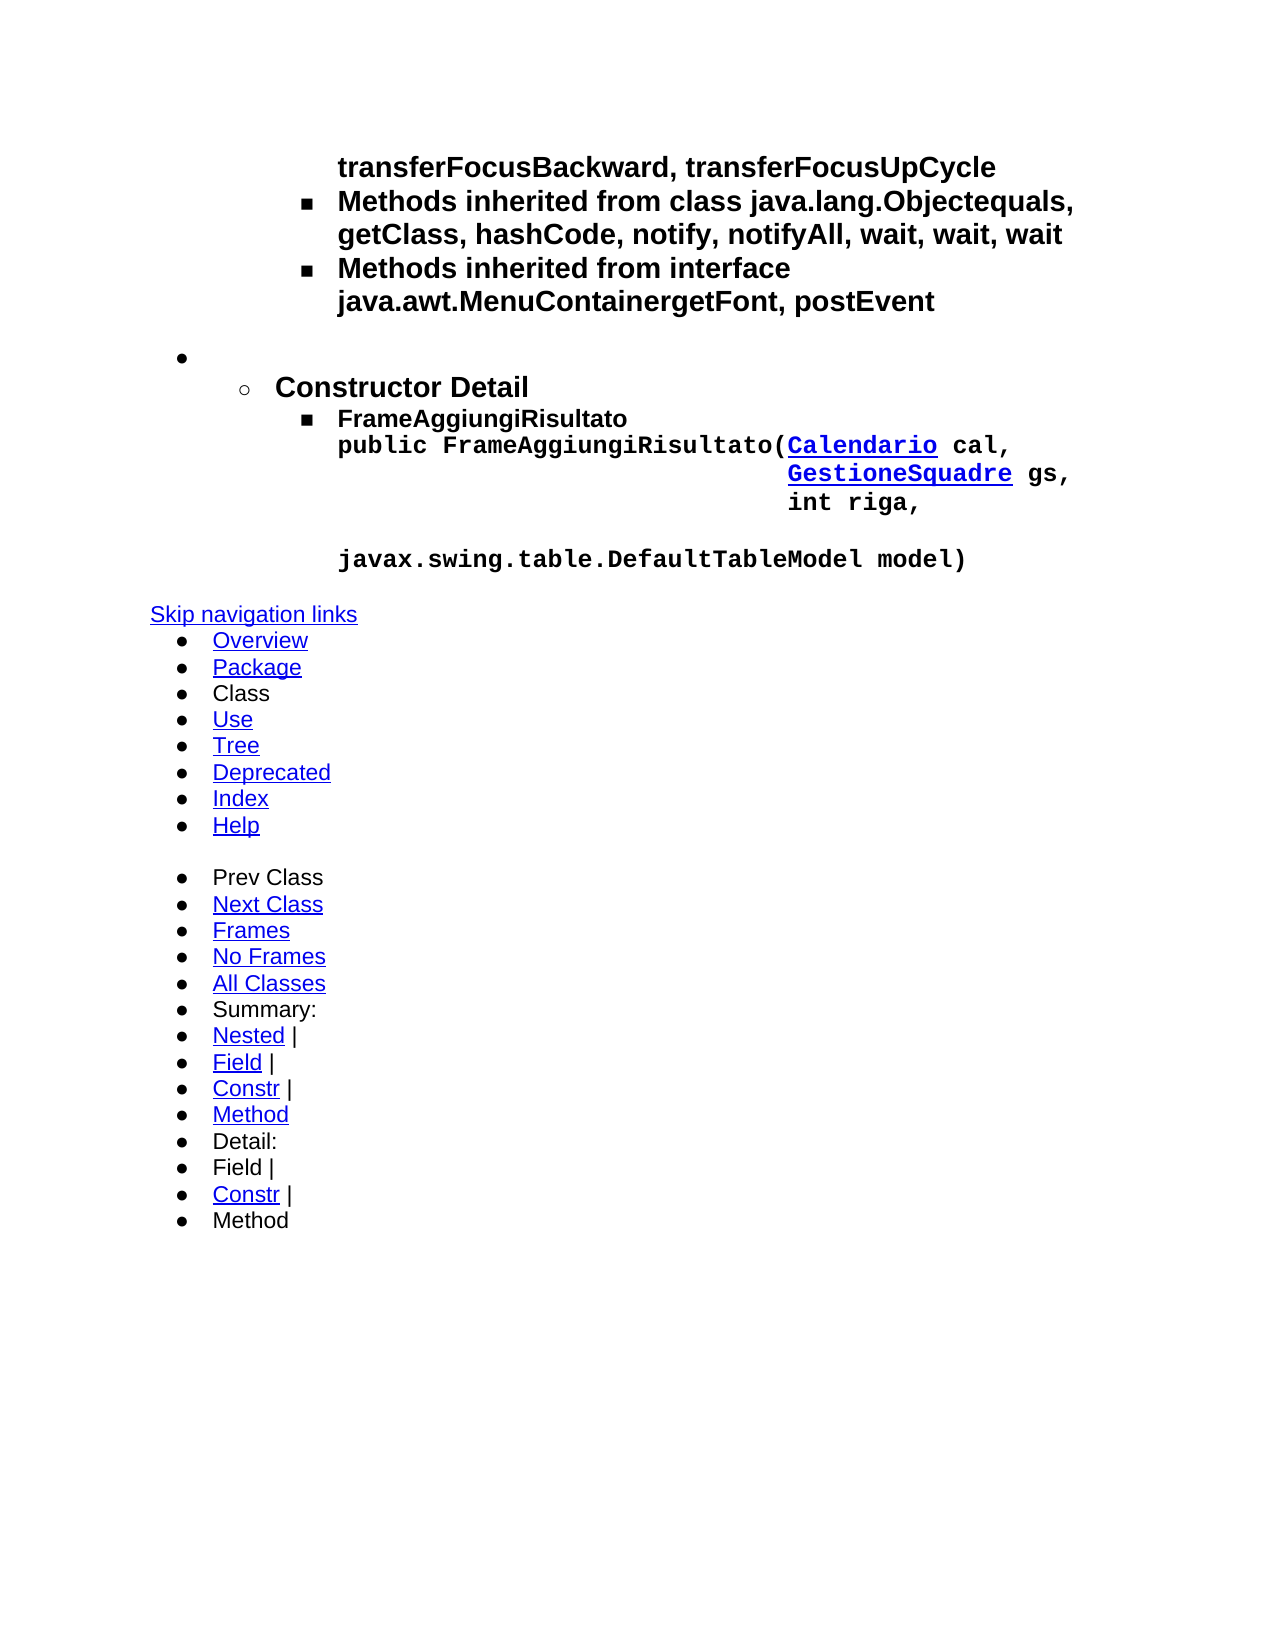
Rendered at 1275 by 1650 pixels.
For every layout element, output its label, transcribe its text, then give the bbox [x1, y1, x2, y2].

list Method [175, 1207, 1125, 1233]
subtitle Methods inherited from class java.lang.Objectequals, getClass, hashCode, notify, notifyAll, wait, wait, wait [300, 183, 1125, 251]
subtitle FrameAggiungiRisultato public FrameAggiungiRisultato(Calendario cal, GestioneSquadre gs, int riga, javax.swing.table.DefaultTableModel model) [300, 404, 1125, 575]
list Method [175, 1101, 1125, 1128]
list Constr | [175, 1075, 1125, 1101]
subtitle Methods inherited from interface java.awt.MenuContainergetFont, postEvent [300, 251, 1125, 318]
list Frames [175, 917, 1125, 943]
list All Classes [175, 970, 1125, 996]
subtitle Constructor Detail [237, 370, 1125, 404]
list Help [175, 812, 1125, 838]
list Tree [175, 732, 1125, 759]
list Package [175, 653, 1125, 680]
list Prev Class [175, 864, 1125, 891]
list Next Class [175, 891, 1125, 917]
list Class [175, 680, 1125, 706]
list Index [175, 785, 1125, 812]
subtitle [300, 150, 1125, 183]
list Summary: [175, 996, 1125, 1022]
list Field | [175, 1154, 1125, 1181]
list Nested | [175, 1022, 1125, 1049]
text Skip navigation links [150, 601, 1125, 627]
list Constr | [175, 1181, 1125, 1207]
list Field | [175, 1049, 1125, 1075]
list Use [175, 706, 1125, 732]
list Deprecated [175, 759, 1125, 785]
list No Frames [175, 943, 1125, 970]
list Overview [175, 627, 1125, 653]
list Detail: [175, 1128, 1125, 1154]
